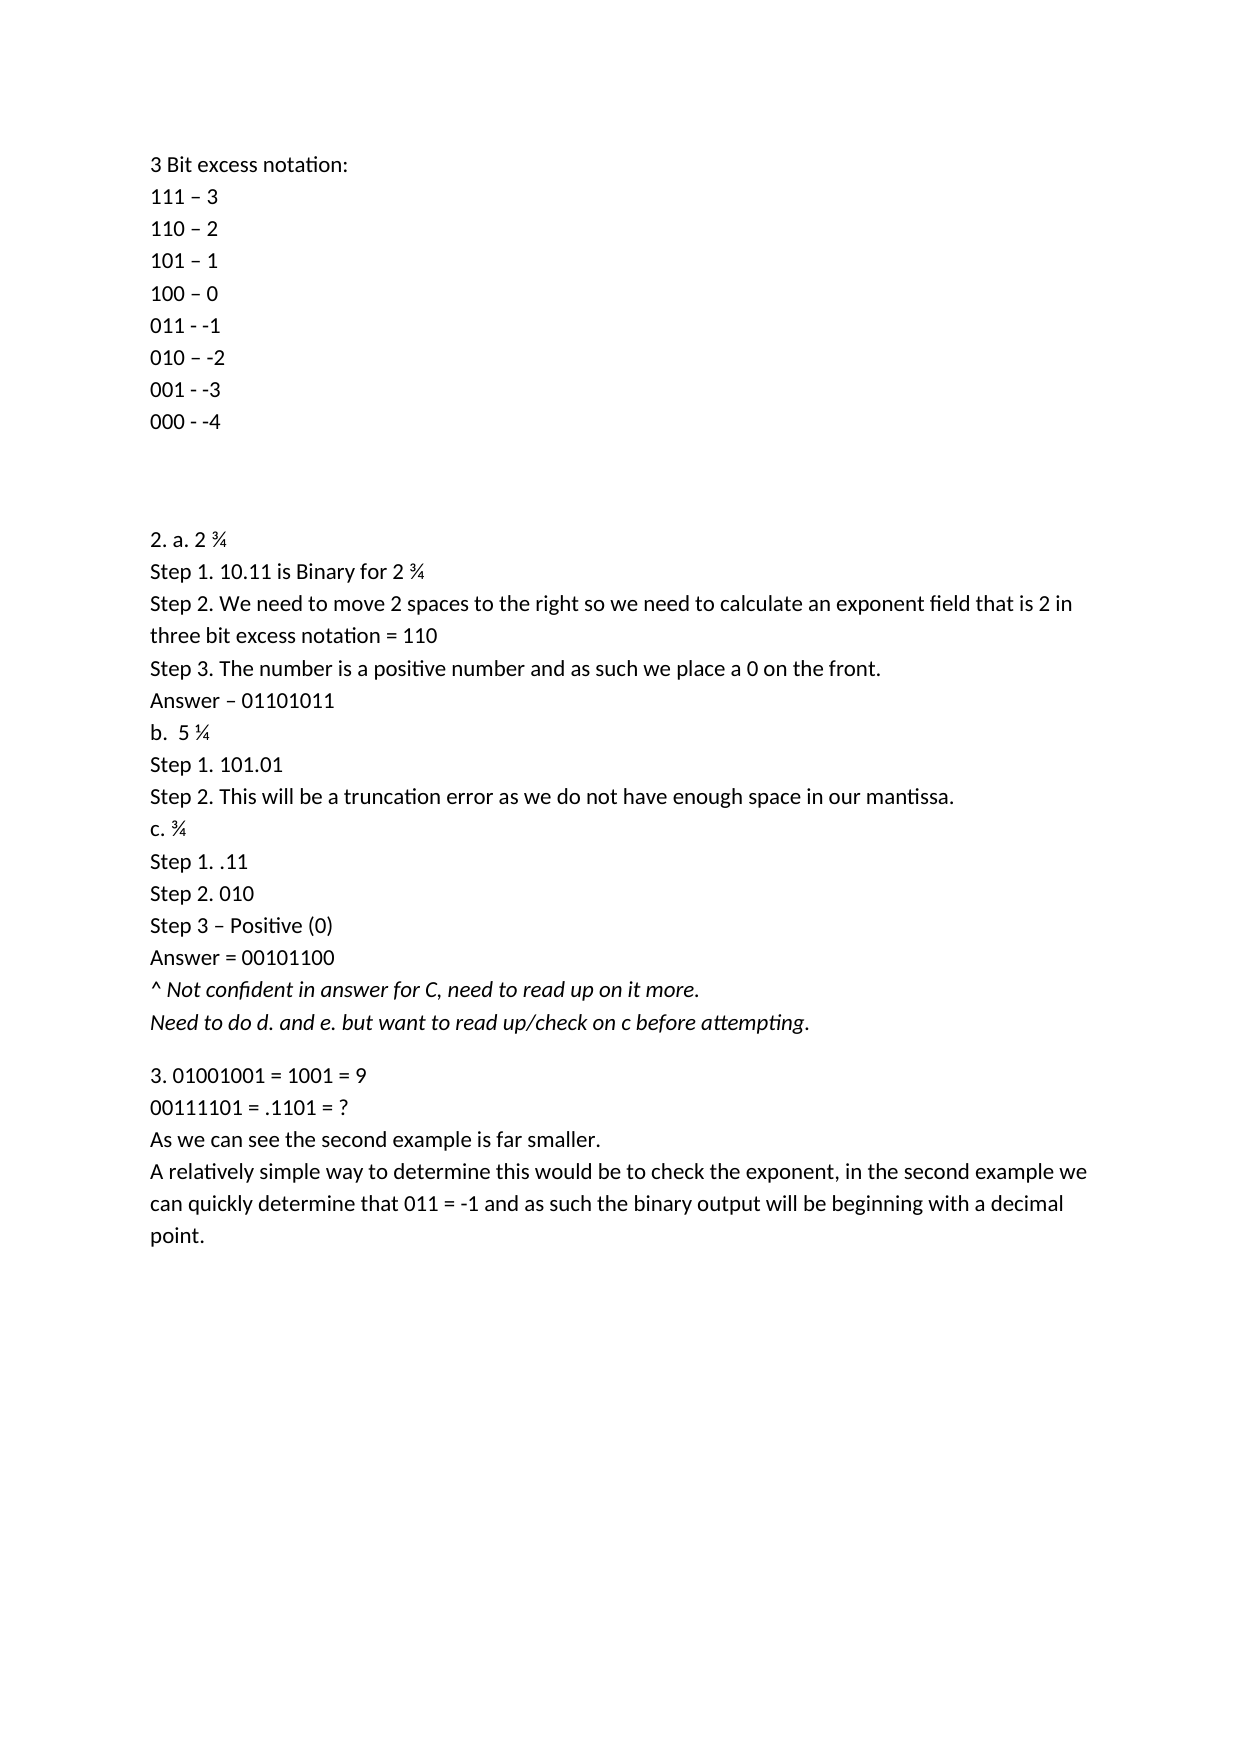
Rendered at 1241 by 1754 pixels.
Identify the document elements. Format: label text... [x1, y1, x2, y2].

text 3 Bit excess notation: 111 – 3 110 – 2 101 – 1 100 – 0 011 - -1 010 – -2 001 - -3 000 - -4 [150, 150, 1090, 436]
text 3. 01001001 = 1001 = 9 00111101 = .1101 = ? As we can see the second example is far smaller. A relatively simple way to determine this would be to check the exponent, in the second example we can quickly determine that 011 = -1 and as such the binary output will be beginning with a decimal point. [150, 1061, 1090, 1282]
text 2. a. 2 ¾ Step 1. 10.11 is Binary for 2 ¾ Step 2. We need to move 2 spaces to the right so we need to calculate an exponent field that is 2 in three bit excess notation = 110 Step 3. The number is a positive number and as such we place a 0 on the front. Answer – 01101011 b. 5 ¼ Step 1. 101.01 Step 2. This will be a truncation error as we do not have enough space in our mantissa. c. ¾ Step 1. .11 Step 2. 010 Step 3 – Positive (0) Answer = 00101100 ^ Not confident in answer for C, need to read up on it more. Need to do d. and e. but want to read up/check on c before attempting. [150, 461, 1090, 1036]
